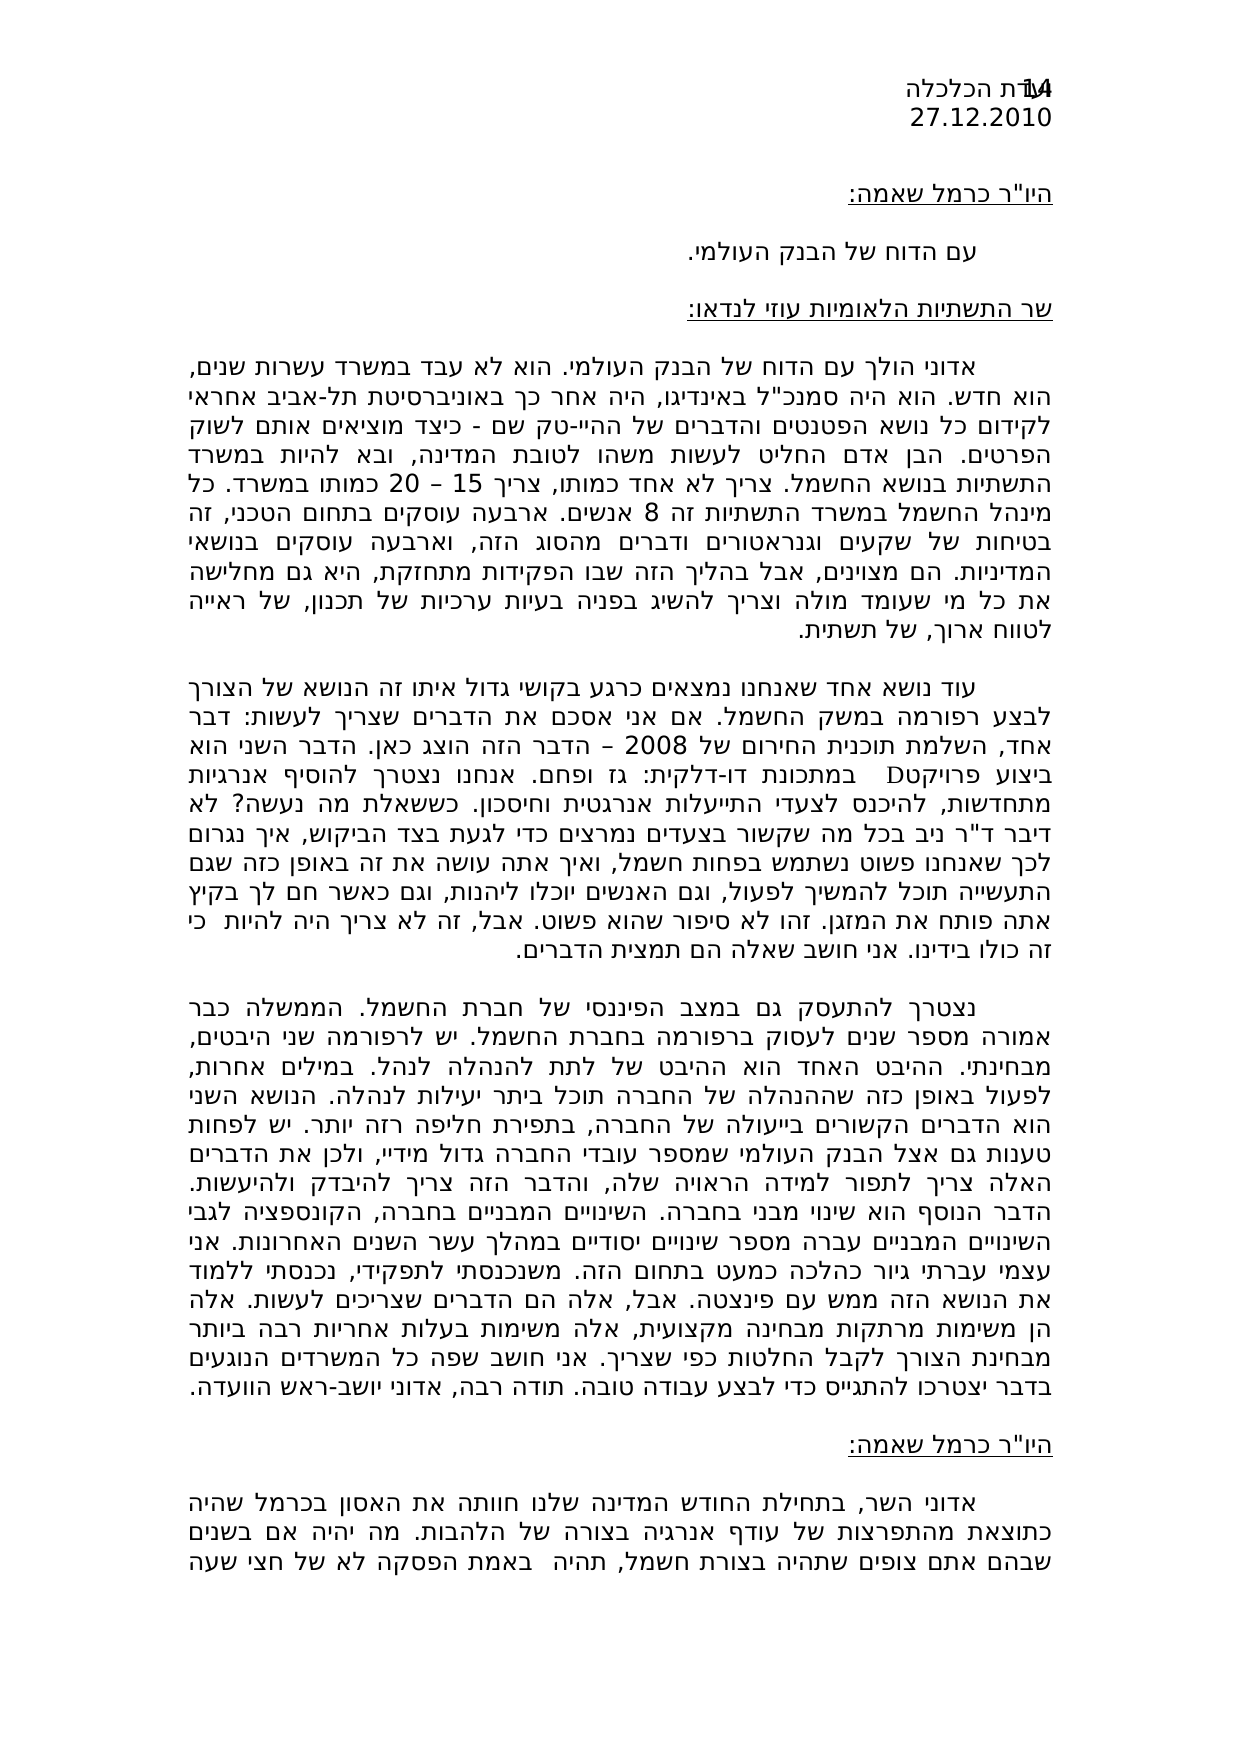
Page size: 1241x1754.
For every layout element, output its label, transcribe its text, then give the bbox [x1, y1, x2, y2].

text עוד נושא אחד שאנחנו נמצאים כרגע בקושי גדול איתו זה הנושא של הצורך לבצע רפורמה במשק החשמל. אם אני אסכם את הדברים שצריך לעשות: דבר אחד, השלמת תוכנית החירום של 2008 – הדבר הזה הוצג כאן. הדבר השני הוא ביצוע פרויקטD במתכונת דו-דלקית: גז ופחם. אנחנו נצטרך להוסיף אנרגיות מתחדשות, להיכנס לצעדי התייעלות אנרגטית וחיסכון. כששאלת מה נעשה? לא דיבר ד"ר ניב בכל מה שקשור בצעדים נמרצים כדי לגעת בצד הביקוש, איך נגרום לכך שאנחנו פשוט נשתמש בפחות חשמל, ואיך אתה עושה את זה באופן כזה שגם התעשייה תוכל להמשיך לפעול, וגם האנשים יוכלו ליהנות, וגם כאשר חם לך בקיץ אתה פותח את המזגן. זהו לא סיפור שהוא פשוט. אבל, זה לא צריך היה להיות כי זה כולו בידינו. אני חושב שאלה הם תמצית הדברים. [187, 673, 1053, 965]
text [187, 1488, 1053, 1576]
text נצטרך להתעסק גם במצב הפיננסי של חברת החשמל. הממשלה כבר אמורה מספר שנים לעסוק ברפורמה בחברת החשמל. יש לרפורמה שני היבטים, מבחינתי. ההיבט האחד הוא ההיבט של לתת להנהלה לנהל. במילים אחרות, לפעול באופן כזה שההנהלה של החברה תוכל ביתר יעילות לנהלה. הנושא השני הוא הדברים הקשורים בייעולה של החברה, בתפירת חליפה רזה יותר. יש לפחות טענות גם אצל הבנק העולמי שמספר עובדי החברה גדול מידיי, ולכן את הדברים האלה צריך לתפור למידה הראויה שלה, והדבר הזה צריך להיבדק ולהיעשות. הדבר הנוסף הוא שינוי מבני בחברה. השינויים המבניים בחברה, הקונספציה לגבי השינויים המבניים עברה מספר שינויים יסודיים במהלך עשר השנים האחרונות. אני עצמי עברתי גיור כהלכה כמעט בתחום הזה. משנכנסתי לתפקידי, נכנסתי ללמוד את הנושא הזה ממש עם פינצטה. אבל, אלה הם הדברים שצריכים לעשות. אלה הן משימות מרתקות מבחינה מקצועית, אלה משימות בעלות אחריות רבה ביותר מבחינת הצורך לקבל החלטות כפי שצריך. אני חושב שפה כל המשרדים הנוגעים בדבר יצטרכו להתגייס כדי לבצע עבודה טובה. תודה רבה, אדוני יושב-ראש הוועדה. [187, 993, 1053, 1402]
text היו"ר כרמל שאמה: [187, 1431, 1053, 1460]
text שר התשתיות הלאומיות עוזי לנדאו: [187, 294, 1053, 324]
text היו"ר כרמל שאמה: [187, 179, 1053, 208]
text אדוני הולך עם הדוח של הבנק העולמי. הוא לא עבד במשרד עשרות שנים, הוא חדש. הוא היה סמנכ"ל באינדיגו, היה אחר כך באוניברסיטת תל-אביב אחראי לקידום כל נושא הפטנטים והדברים של ההיי-טק שם - כיצד מוציאים אותם לשוק הפרטים. הבן אדם החליט לעשות משהו לטובת המדינה, ובא להיות במשרד התשתיות בנושא החשמל. צריך לא אחד כמותו, צריך 15 – 20 כמותו במשרד. כל מינהל החשמל במשרד התשתיות זה 8 אנשים. ארבעה עוסקים בתחום הטכני, זה בטיחות של שקעים וגנראטורים ודברים מהסוג הזה, וארבעה עוסקים בנושאי המדיניות. הם מצוינים, אבל בהליך הזה שבו הפקידות מתחזקת, היא גם מחלישה את כל מי שעומד מולה וצריך להשיג בפניה בעיות ערכיות של תכנון, של ראייה לטווח ארוך, של תשתית. [187, 352, 1053, 644]
text עם הדוח של הבנק העולמי. [187, 237, 1053, 266]
